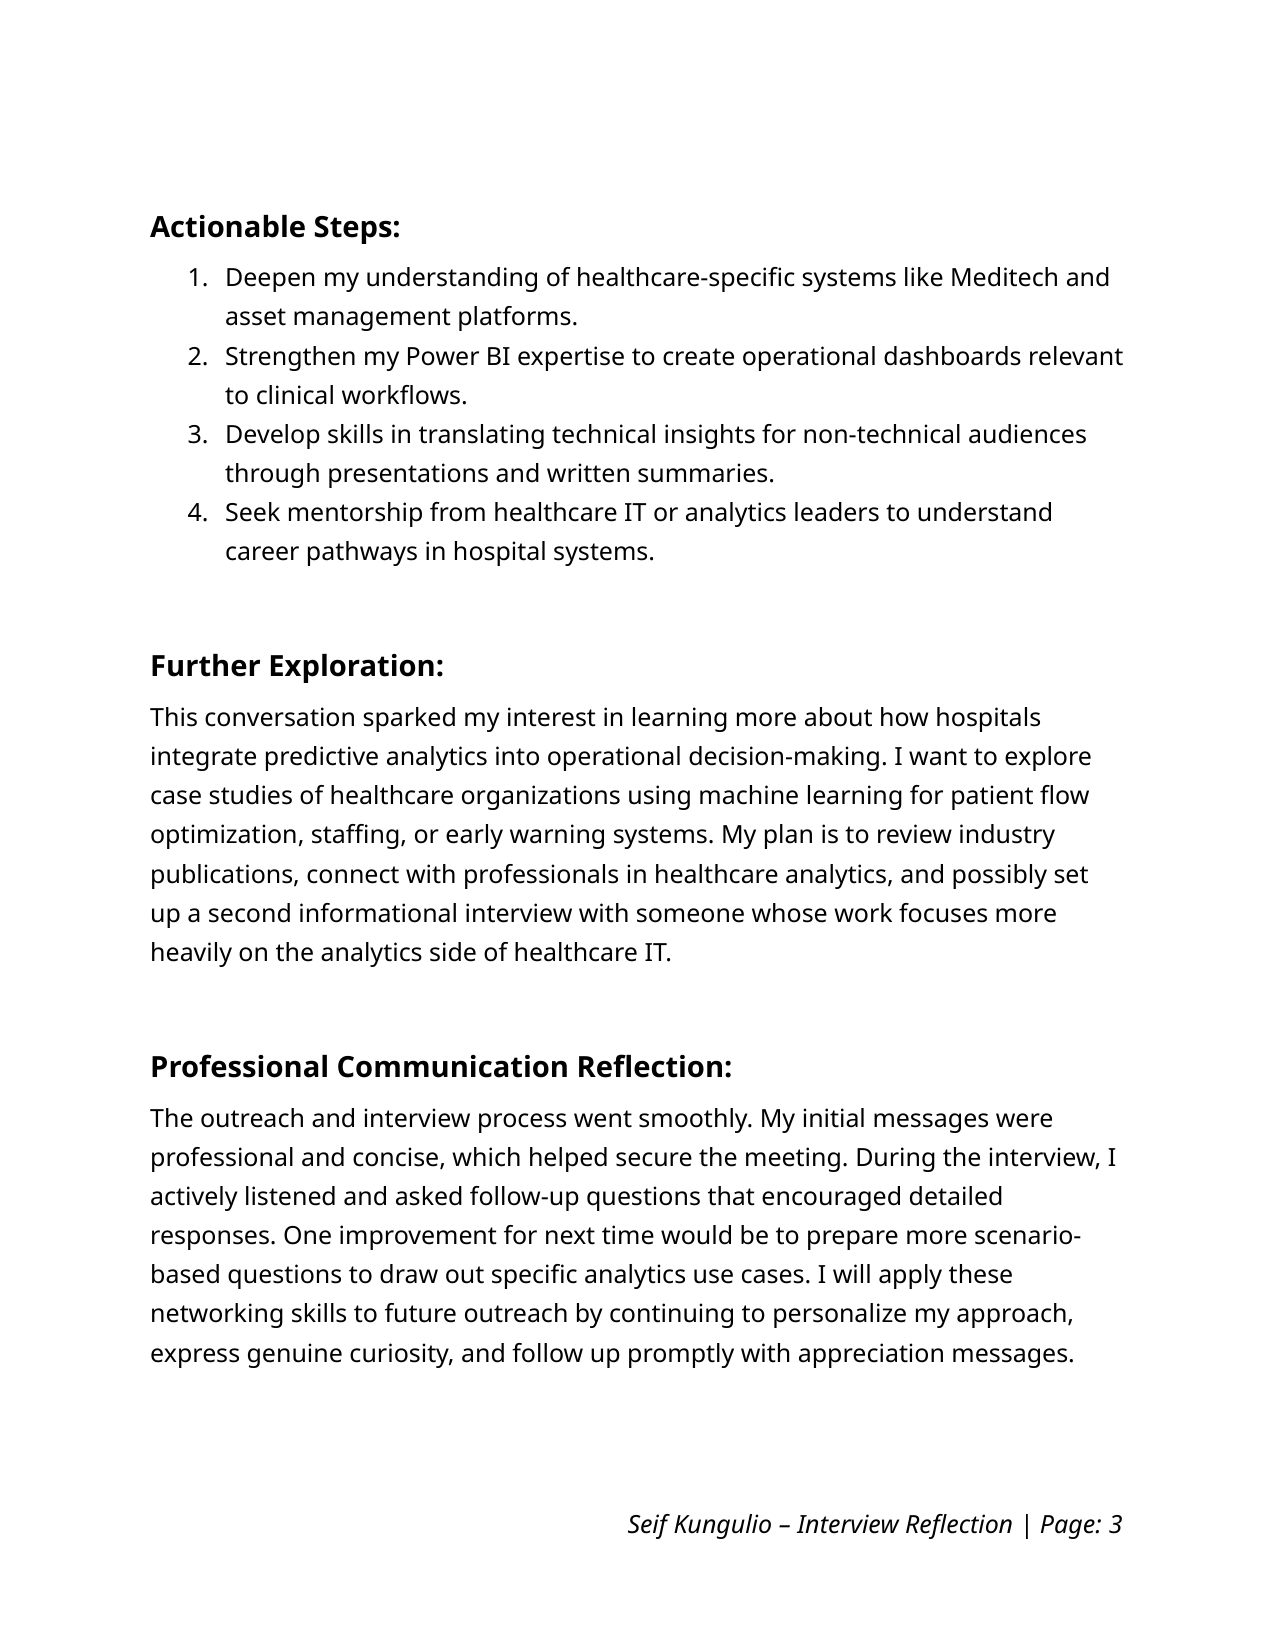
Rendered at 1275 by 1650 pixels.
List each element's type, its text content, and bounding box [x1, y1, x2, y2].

list Deepen my understanding of healthcare-specific systems like Meditech and asset management platforms. [187, 260, 1125, 333]
subtitle Further Exploration: [150, 646, 1125, 685]
list Develop skills in translating technical insights for non-technical audiences through presentations and written summaries. [187, 416, 1125, 490]
subtitle Actionable Steps: [150, 206, 1125, 246]
text This conversation sparked my interest in learning more about how hospitals integrate predictive analytics into operational decision-making. I want to explore case studies of healthcare organizations using machine learning for patient flow optimization, staffing, or early warning systems. My plan is to review industry publications, connect with professionals in healthcare analytics, and possibly set up a second informational interview with someone whose work focuses more heavily on the analytics side of healthcare IT. [150, 699, 1125, 969]
subtitle Professional Communication Reflection: [150, 1046, 1125, 1086]
list Strengthen my Power BI expertise to create operational dashboards relevant to clinical workflows. [187, 338, 1125, 411]
text The outreach and interview process went smoothly. My initial messages were professional and concise, which helped secure the meeting. During the interview, I actively listened and asked follow-up questions that encouraged detailed responses. One improvement for next time would be to prepare more scenario-based questions to draw out specific analytics use cases. I will apply these networking skills to future outreach by continuing to personalize my approach, express genuine curiosity, and follow up promptly with appreciation messages. [150, 1100, 1125, 1369]
list Seek mentorship from healthcare IT or analytics leaders to understand career pathways in hospital systems. [187, 495, 1125, 568]
